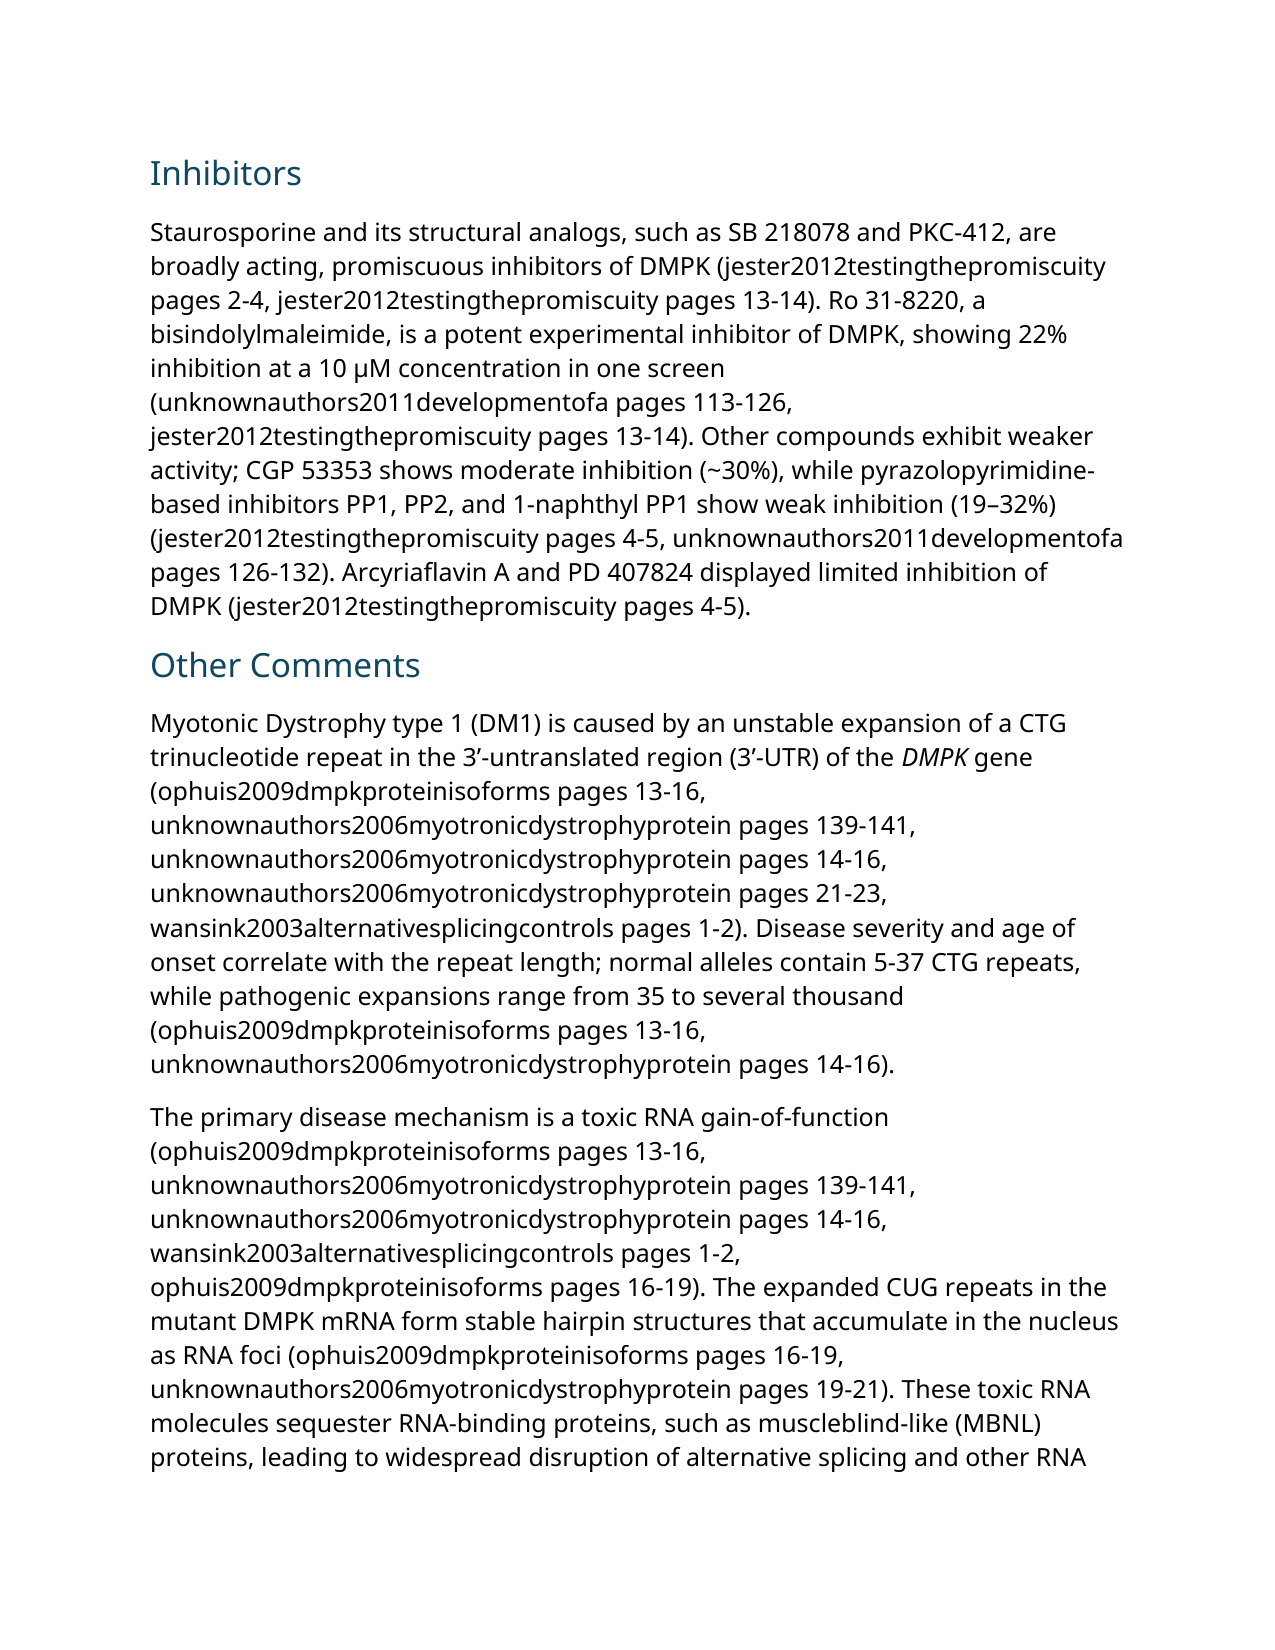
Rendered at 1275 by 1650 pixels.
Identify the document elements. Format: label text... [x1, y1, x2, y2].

subtitle Inhibitors [150, 150, 1125, 195]
text Staurosporine and its structural analogs, such as SB 218078 and PKC-412, are broadly acting, promiscuous inhibitors of DMPK (jester2012testingthepromiscuity pages 2-4, jester2012testingthepromiscuity pages 13-14). Ro 31-8220, a bisindolylmaleimide, is a potent experimental inhibitor of DMPK, showing 22% inhibition at a 10 μM concentration in one screen (unknownauthors2011developmentofa pages 113-126, jester2012testingthepromiscuity pages 13-14). Other compounds exhibit weaker activity; CGP 53353 shows moderate inhibition (~30%), while pyrazolopyrimidine-based inhibitors PP1, PP2, and 1-naphthyl PP1 show weak inhibition (19–32%) (jester2012testingthepromiscuity pages 4-5, unknownauthors2011developmentofa pages 126-132). Arcyriaflavin A and PD 407824 displayed limited inhibition of DMPK (jester2012testingthepromiscuity pages 4-5). [150, 214, 1125, 623]
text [150, 1099, 1125, 1474]
subtitle Other Comments [150, 642, 1125, 687]
text Myotonic Dystrophy type 1 (DM1) is caused by an unstable expansion of a CTG trinucleotide repeat in the 3’-untranslated region (3’-UTR) of the DMPK gene (ophuis2009dmpkproteinisoforms pages 13-16, unknownauthors2006myotronicdystrophyprotein pages 139-141, unknownauthors2006myotronicdystrophyprotein pages 14-16, unknownauthors2006myotronicdystrophyprotein pages 21-23, wansink2003alternativesplicingcontrols pages 1-2). Disease severity and age of onset correlate with the repeat length; normal alleles contain 5-37 CTG repeats, while pathogenic expansions range from 35 to several thousand (ophuis2009dmpkproteinisoforms pages 13-16, unknownauthors2006myotronicdystrophyprotein pages 14-16). [150, 706, 1125, 1081]
